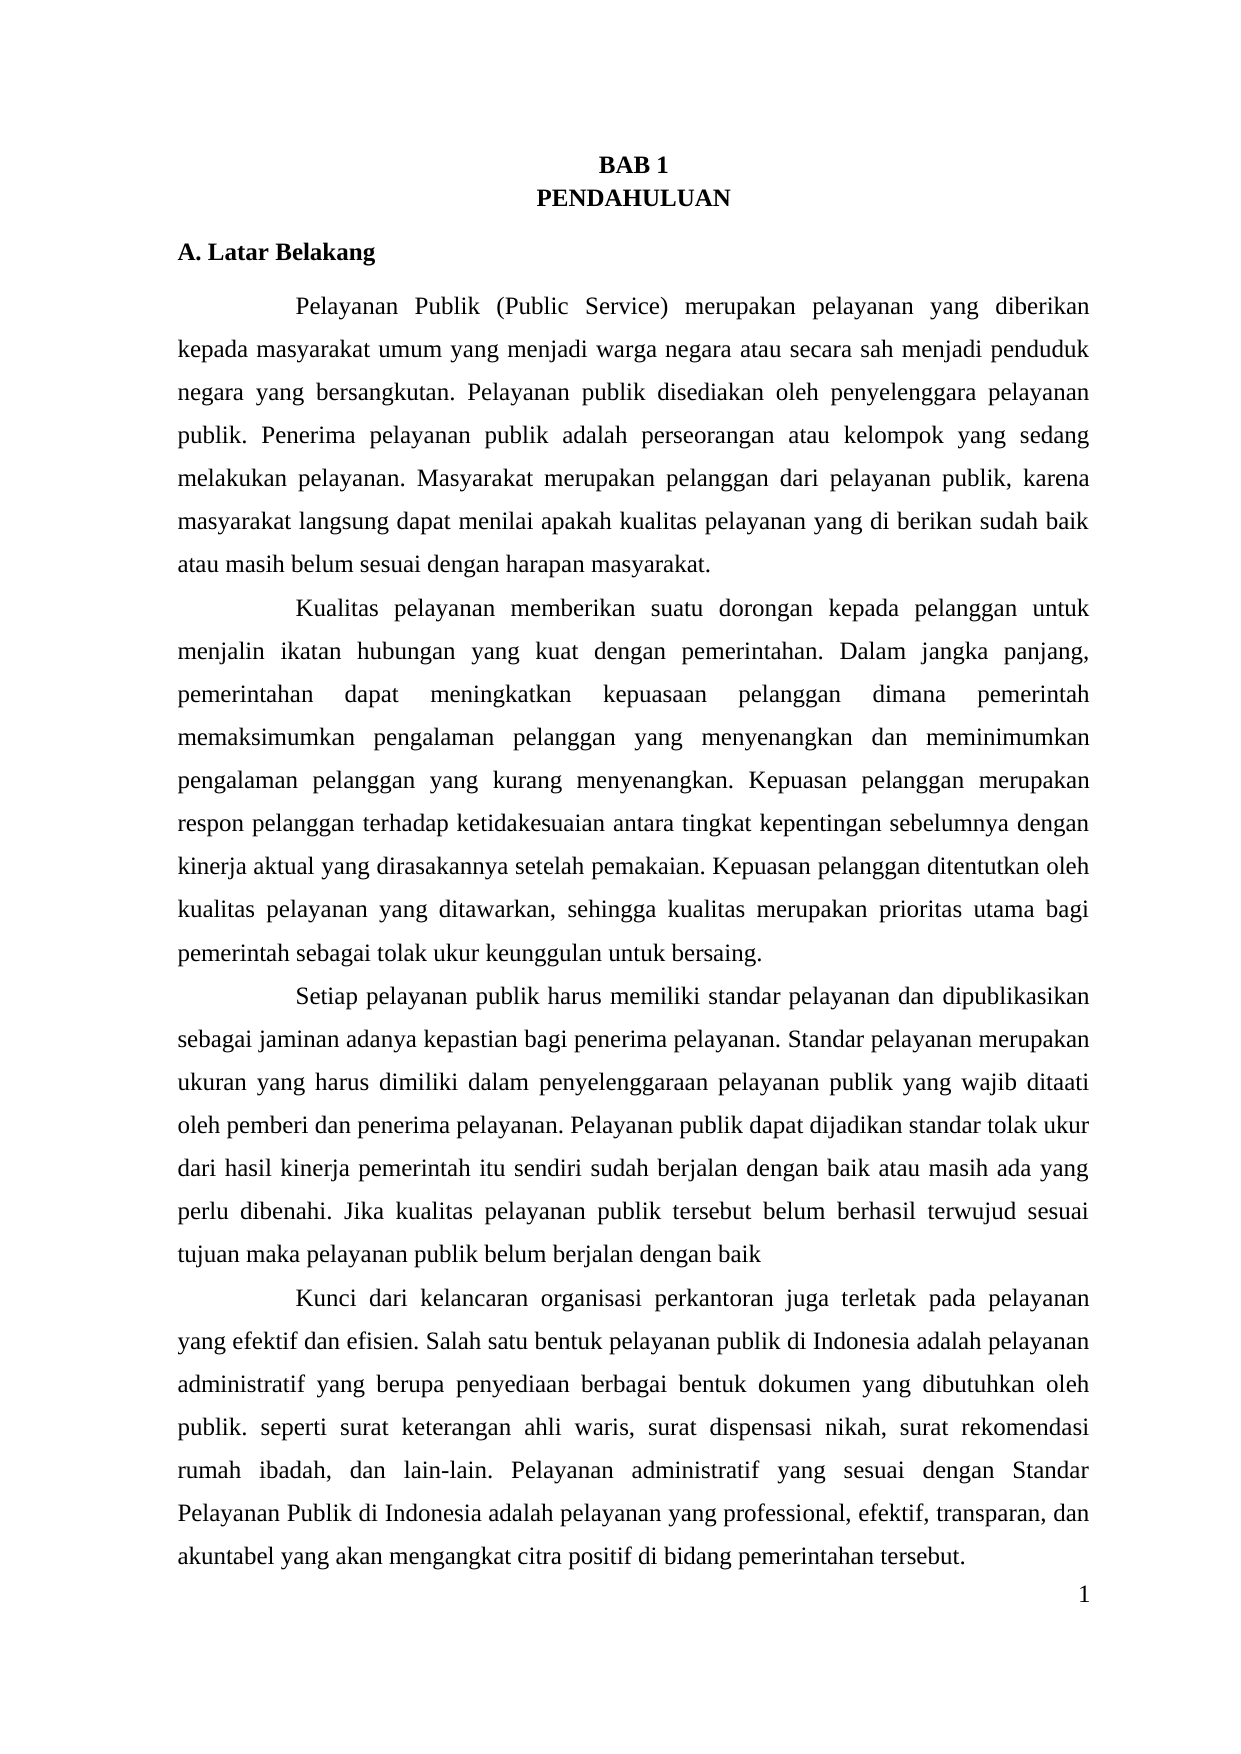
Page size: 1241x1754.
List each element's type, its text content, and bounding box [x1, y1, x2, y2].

list Pelayanan Publik (Public Service) merupakan pelayanan yang diberikan kepada masyarakat umum yang menjadi warga negara atau secara sah menjadi penduduk negara yang bersangkutan. Pelayanan publik disediakan oleh penyelenggara pelayanan publik. Penerima pelayanan publik adalah perseorangan atau kelompok yang sedang melakukan pelayanan. Masyarakat merupakan pelanggan dari pelayanan publik, karena masyarakat langsung dapat menilai apakah kualitas pelayanan yang di berikan sudah baik atau masih belum sesuai dengan harapan masyarakat. [177, 291, 1090, 578]
list Setiap pelayanan publik harus memiliki standar pelayanan dan dipublikasikan sebagai jaminan adanya kepastian bagi penerima pelayanan. Standar pelayanan merupakan ukuran yang harus dimiliki dalam penyelenggaraan pelayanan publik yang wajib ditaati oleh pemberi dan penerima pelayanan. Pelayanan publik dapat dijadikan standar tolak ukur dari hasil kinerja pemerintah itu sendiri sudah berjalan dengan baik atau masih ada yang perlu dibenahi. Jika kualitas pelayanan publik tersebut belum berhasil terwujud sesuai tujuan maka pelayanan publik belum berjalan dengan baik [177, 981, 1090, 1268]
list Kunci dari kelancaran organisasi perkantoran juga terletak pada pelayanan yang efektif dan efisien. Salah satu bentuk pelayanan publik di Indonesia adalah pelayanan administratif yang berupa penyediaan berbagai bentuk dokumen yang dibutuhkan oleh publik. seperti surat keterangan ahli waris, surat dispensasi nikah, surat rekomendasi rumah ibadah, dan lain-lain. Pelayanan administratif yang sesuai dengan Standar Pelayanan Publik di Indonesia adalah pelayanan yang professional, efektif, transparan, dan akuntabel yang akan mengangkat citra positif di bidang pemerintahan tersebut. [177, 1283, 1090, 1570]
list Kualitas pelayanan memberikan suatu dorongan kepada pelanggan untuk menjalin ikatan hubungan yang kuat dengan pemerintahan. Dalam jangka panjang, pemerintahan dapat meningkatkan kepuasaan pelanggan dimana pemerintah memaksimumkan pengalaman pelanggan yang menyenangkan dan meminimumkan pengalaman pelanggan yang kurang menyenangkan. Kepuasan pelanggan merupakan respon pelanggan terhadap ketidakesuaian antara tingkat kepentingan sebelumnya dengan kinerja aktual yang dirasakannya setelah pemakaian. Kepuasan pelanggan ditentutkan oleh kualitas pelayanan yang ditawarkan, sehingga kualitas merupakan prioritas utama bagi pemerintah sebagai tolak ukur keunggulan untuk bersaing. [177, 593, 1090, 966]
text BAB 1 [177, 150, 1090, 179]
text PENDAHULUAN [177, 183, 1090, 212]
text A. Latar Belakang [177, 237, 1090, 266]
